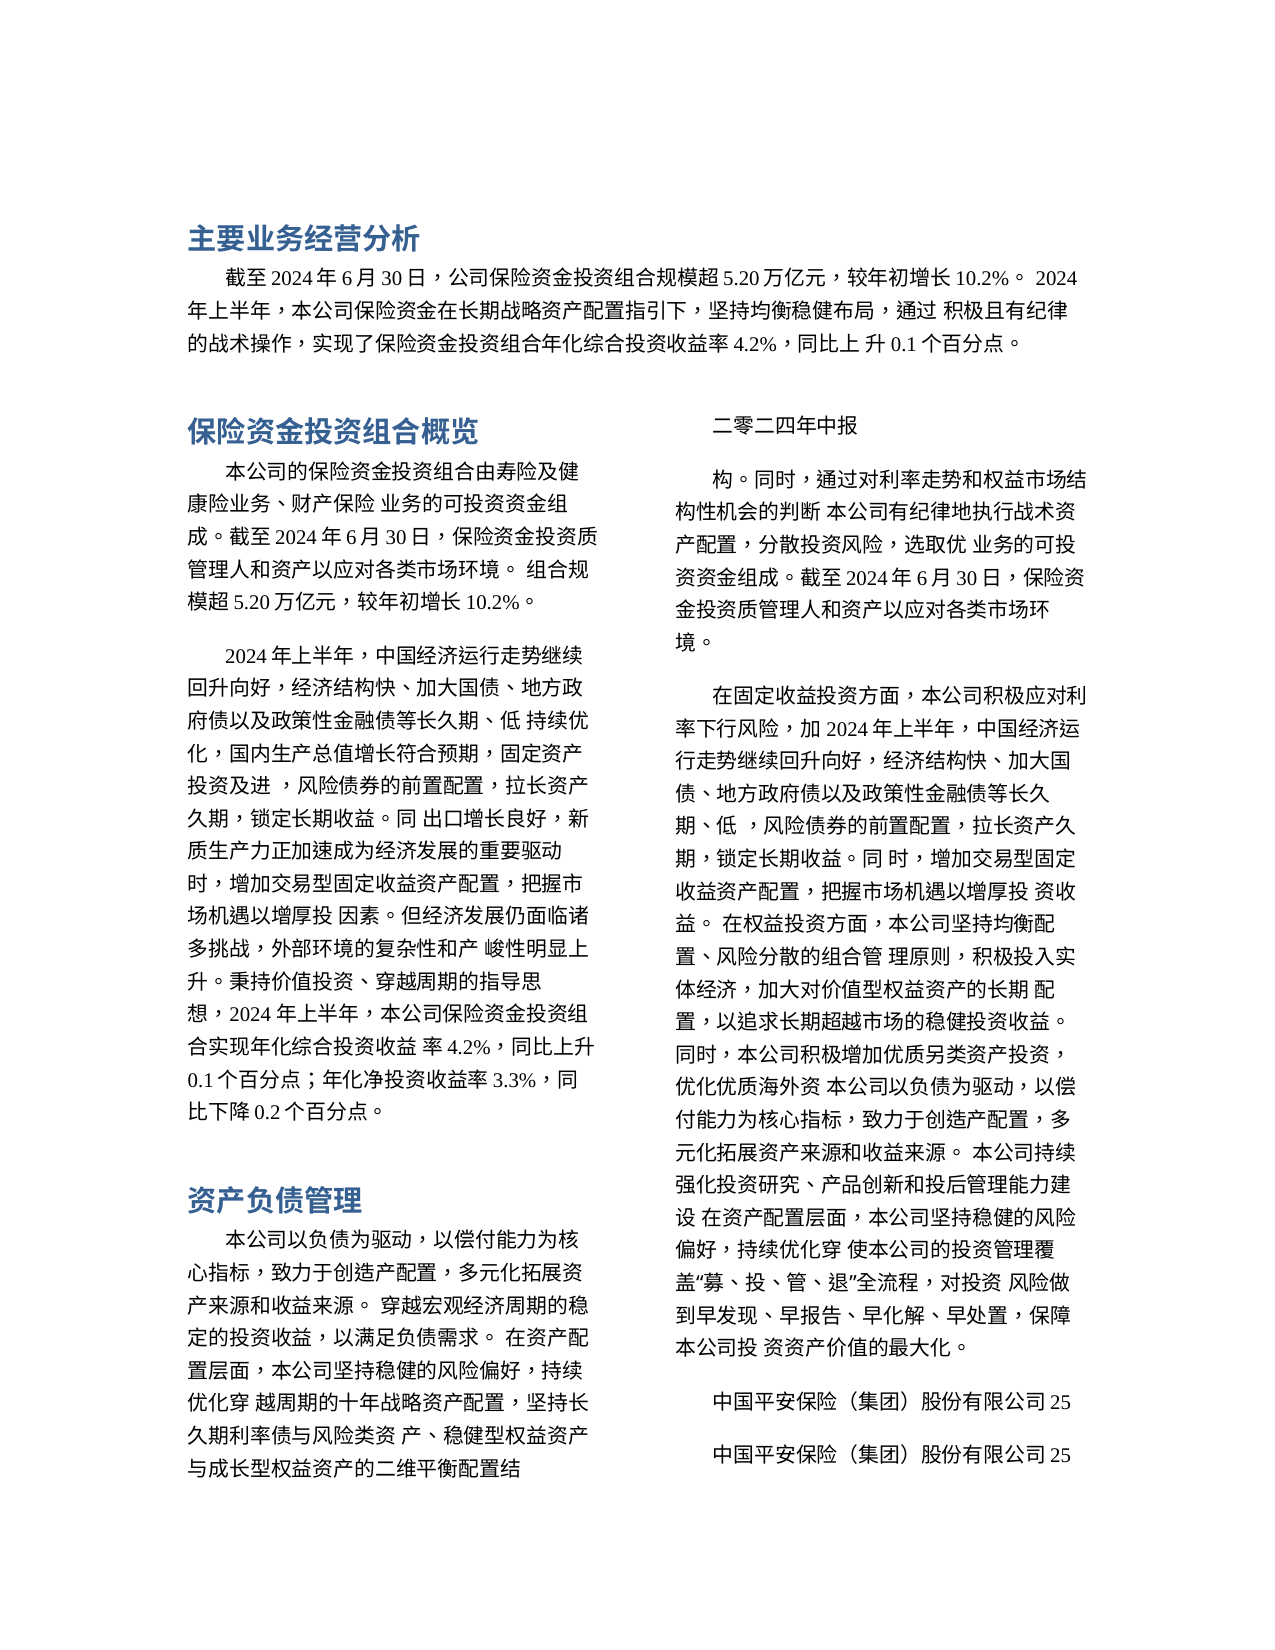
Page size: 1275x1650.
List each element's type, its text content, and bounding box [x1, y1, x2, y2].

subtitle 保险资金投资组合概览 [187, 411, 600, 451]
text 中国平安保险（集团）股份有限公司25 [675, 1387, 1087, 1415]
text 截至2024年6月30日，公司保险资金投资组合规模超5.20万亿元，较年初增长10.2%。 2024年上半年，本公司保险资金在长期战略资产配置指引下，坚持均衡稳健布局，通过 积极且有纪律的战术操作，实现了保险资金投资组合年化综合投资收益率4.2%，同比上 升0.1个百分点。 [187, 263, 1087, 357]
text 本公司的保险资金投资组合由寿险及健康险业务、财产保险 业务的可投资资金组成。截至2024年6月30日，保险资金投资质管理人和资产以应对各类市场环境。 组合规模超5.20万亿元，较年初增长10.2%。 [187, 457, 600, 616]
text 二零二四年中报 [675, 411, 1087, 440]
text 2024年上半年，中国经济运行走势继续回升向好，经济结构快、加大国债、地方政府债以及政策性金融债等长久期、低 持续优化，国内生产总值增长符合预期，固定资产投资及进 ，风险债券的前置配置，拉长资产久期，锁定长期收益。同 出口增长良好，新质生产力正加速成为经济发展的重要驱动 时，增加交易型固定收益资产配置，把握市场机遇以增厚投 因素。但经济发展仍面临诸多挑战，外部环境的复杂性和产 峻性明显上升。秉持价值投资、穿越周期的指导思想，2024 年上半年，本公司保险资金投资组合实现年化综合投资收益 率4.2%，同比上升0.1个百分点；年化净投资收益率3.3%，同 比下降0.2个百分点。 [187, 641, 600, 1126]
text 在固定收益投资方面，本公司积极应对利率下行风险，加 2024年上半年，中国经济运行走势继续回升向好，经济结构快、加大国债、地方政府债以及政策性金融债等长久期、低 ，风险债券的前置配置，拉长资产久期，锁定长期收益。同 时，增加交易型固定收益资产配置，把握市场机遇以增厚投 资收益。 在权益投资方面，本公司坚持均衡配置、风险分散的组合管 理原则，积极投入实体经济，加大对价值型权益资产的长期 配置，以追求长期超越市场的稳健投资收益。 同时，本公司积极增加优质另类资产投资，优化优质海外资 本公司以负债为驱动，以偿付能力为核心指标，致力于创造产配置，多元化拓展资产来源和收益来源。 本公司持续强化投资研究、产品创新和投后管理能力建设 在资产配置层面，本公司坚持稳健的风险偏好，持续优化穿 使本公司的投资管理覆盖“募、投、管、退”全流程，对投资 风险做到早发现、早报告、早化解、早处置，保障本公司投 资资产价值的最大化。 [675, 681, 1087, 1362]
subtitle 主要业务经营分析 [187, 218, 600, 258]
text 中国平安保险（集团）股份有限公司25 [675, 1440, 1087, 1469]
subtitle 资产负债管理 [187, 1180, 600, 1219]
text 本公司以负债为驱动，以偿付能力为核心指标，致力于创造产配置，多元化拓展资产来源和收益来源。 穿越宏观经济周期的稳定的投资收益，以满足负债需求。 在资产配置层面，本公司坚持稳健的风险偏好，持续优化穿 越周期的十年战略资产配置，坚持长久期利率债与风险类资 产、稳健型权益资产与成长型权益资产的二维平衡配置结 [187, 1226, 600, 1482]
text 构。同时，通过对利率走势和权益市场结构性机会的判断 本公司有纪律地执行战术资产配置，分散投资风险，选取优 业务的可投资资金组成。截至2024年6月30日，保险资金投资质管理人和资产以应对各类市场环境。 [675, 465, 1087, 656]
